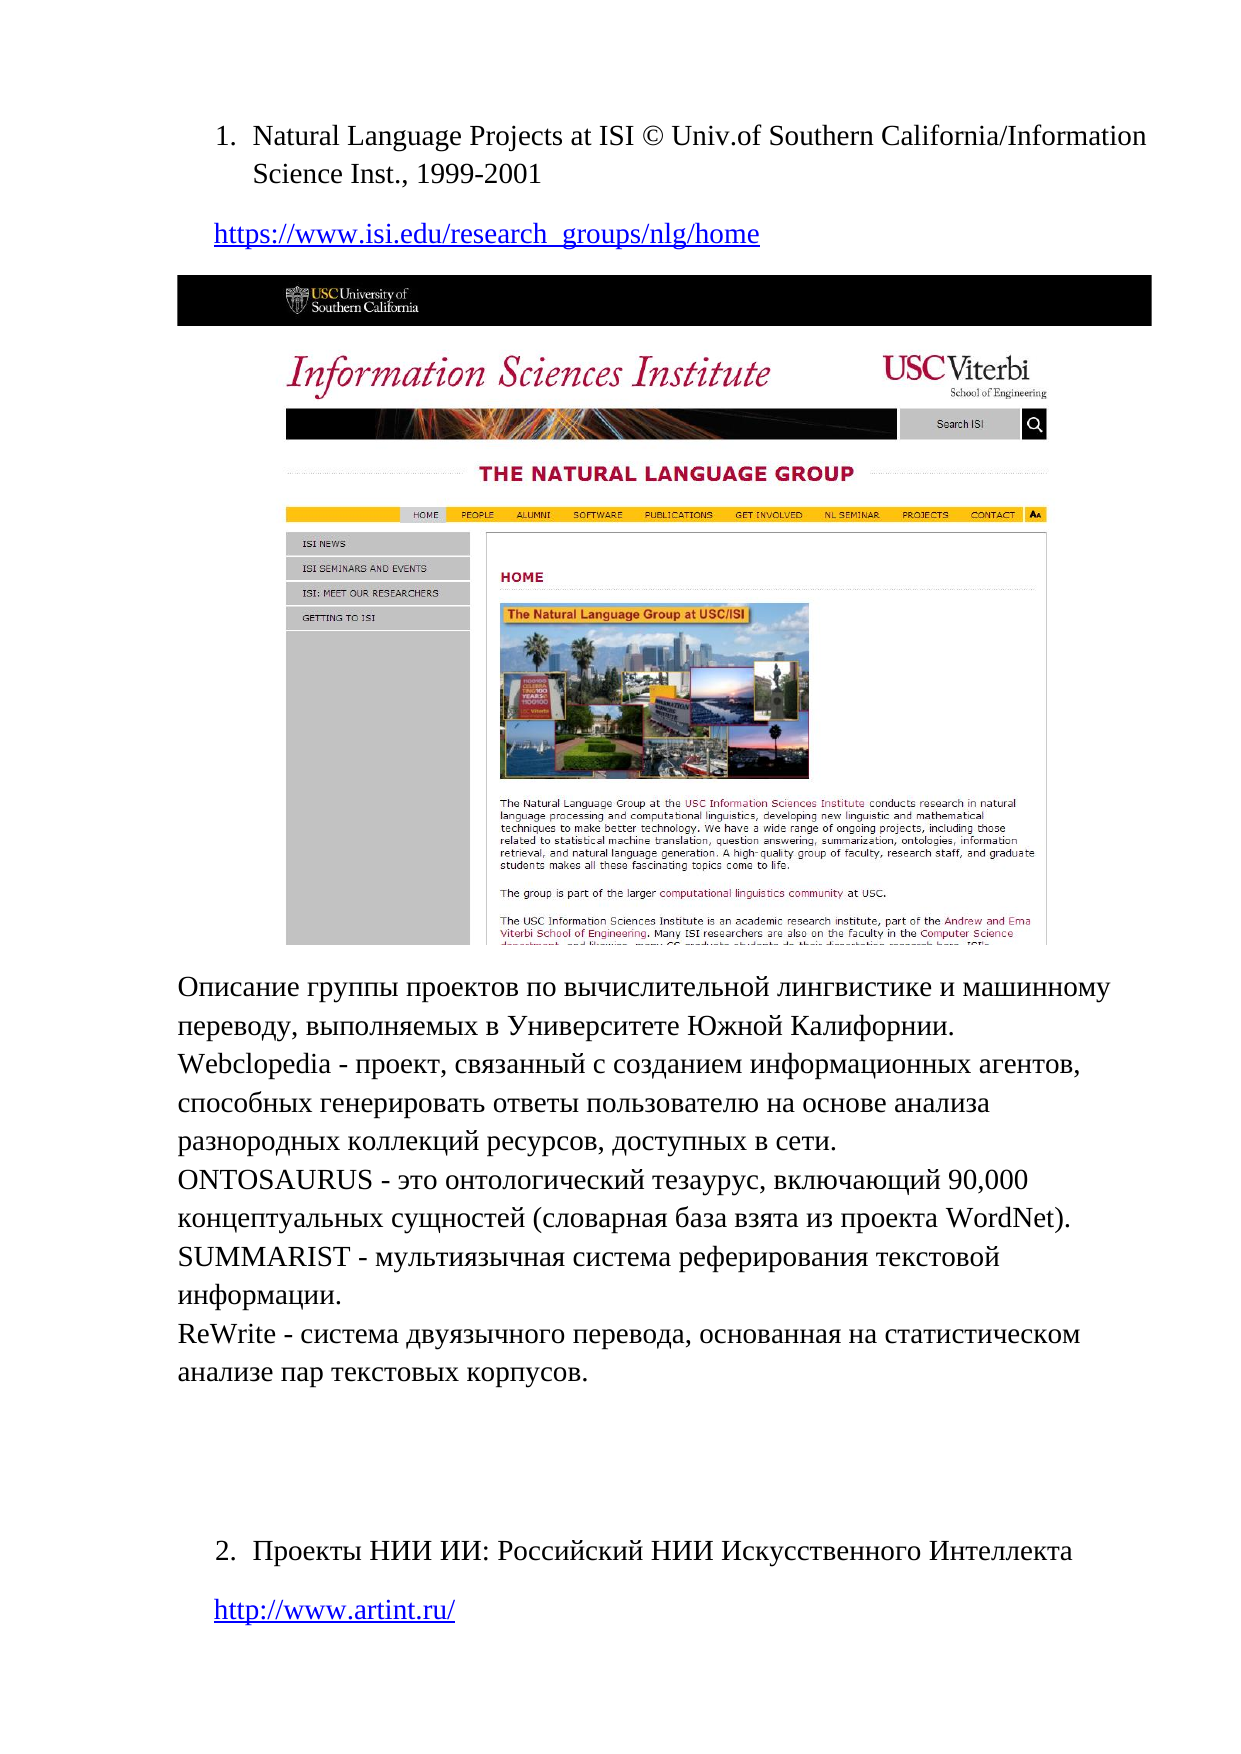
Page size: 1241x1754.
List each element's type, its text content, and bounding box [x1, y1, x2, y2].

list Natural Language Projects at ISI © Univ.of Southern California/Information Science Inst., 1999-2001 [215, 118, 1152, 190]
text https://www.isi.edu/research_groups/nlg/home [177, 216, 1152, 249]
picture [177, 275, 1152, 945]
text Описание группы проектов по вычислительной лингвистике и машинному переводу, выполняемых в Университете Южной Калифорнии. Webclopedia - проект, связанный с созданием информационных агентов, способных генерировать ответы пользователю на основе анализа разнородных коллекций ресурсов, доступных в сети. ONTOSAURUS - это онтологический тезаурус, включающий 90,000 концептуальных сущностей (словарная база взята из проекта WordNet). SUMMARIST - мультиязычная система реферирования текстовой информации. ReWrite - система двуязычного перевода, основанная на статистическом анализе пар текстовых корпусов. [177, 969, 1152, 1388]
list Проекты НИИ ИИ: Российский НИИ Искусственного Интеллекта [215, 1533, 1152, 1566]
text http://www.artint.ru/ [177, 1592, 1152, 1626]
